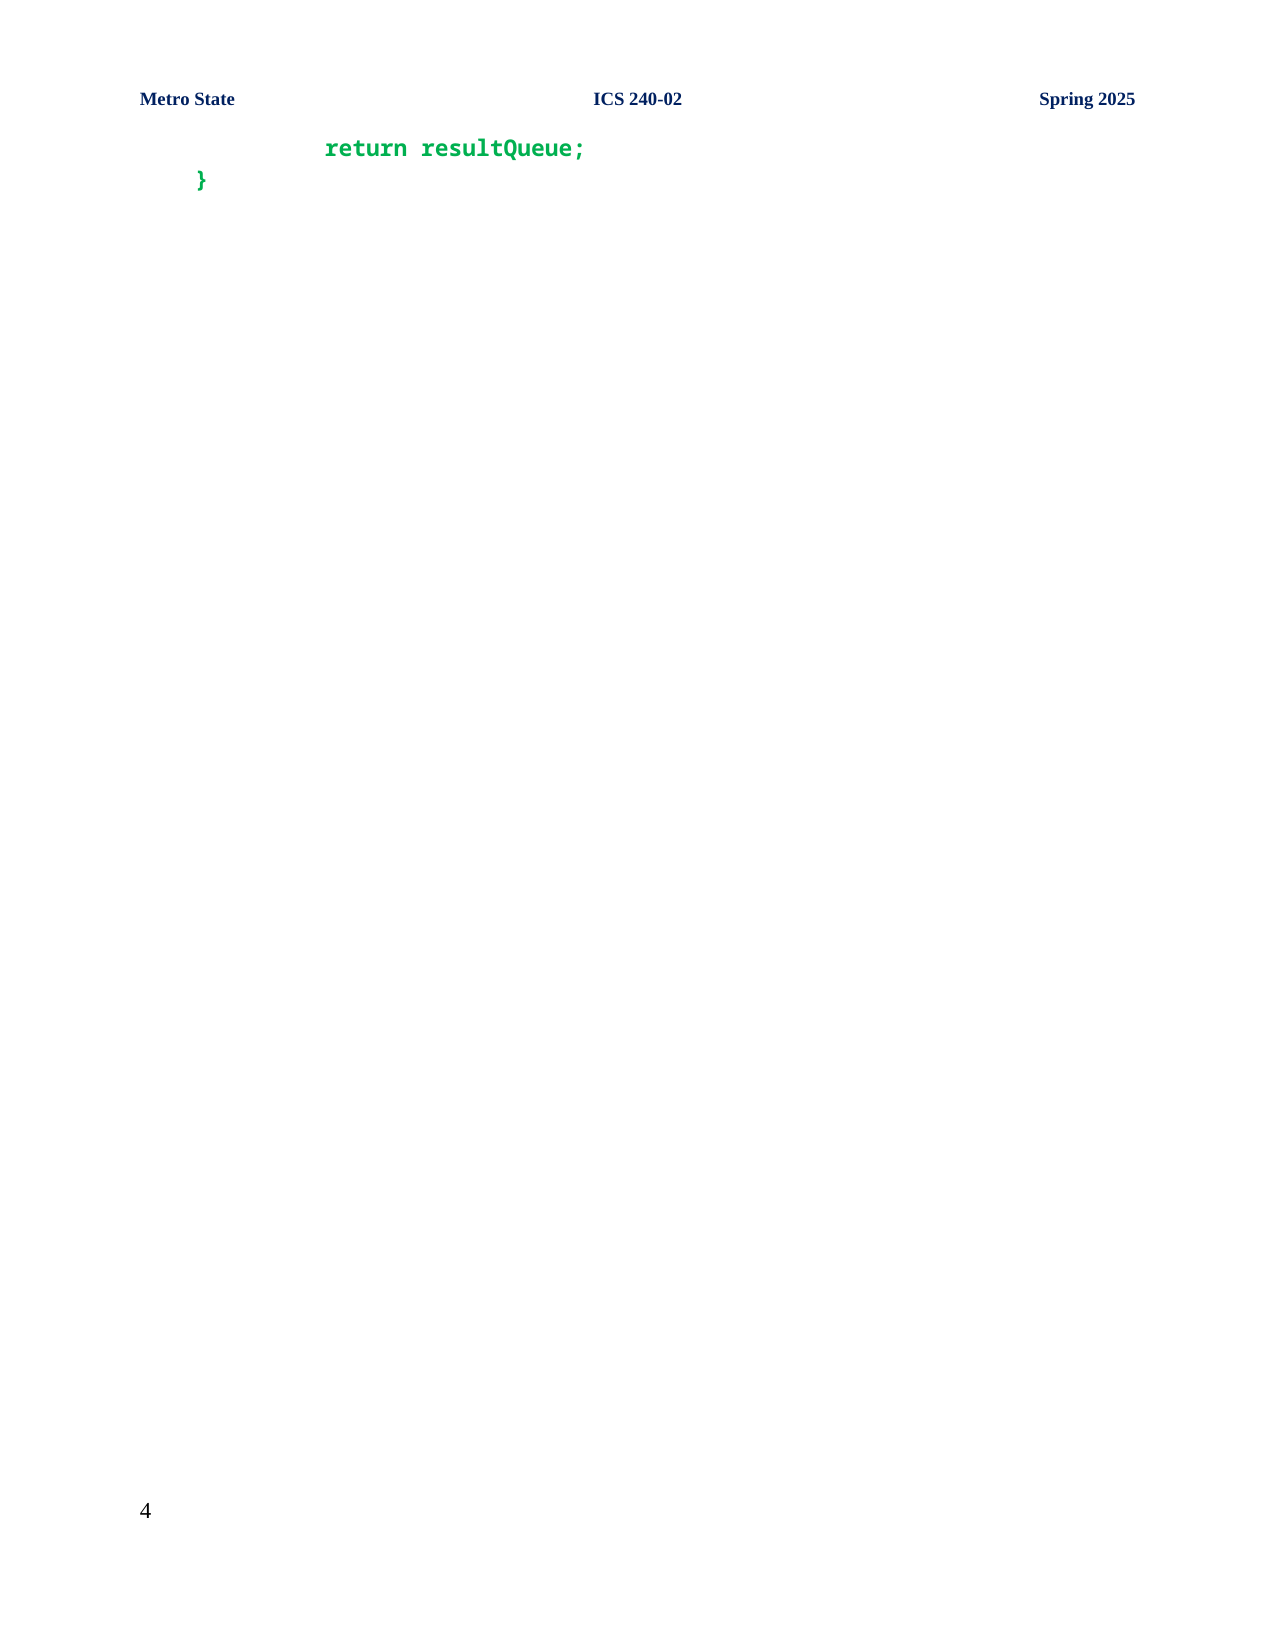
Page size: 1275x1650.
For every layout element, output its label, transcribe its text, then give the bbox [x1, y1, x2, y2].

list return resultQueue; [214, 132, 1136, 163]
list } [139, 163, 1136, 194]
